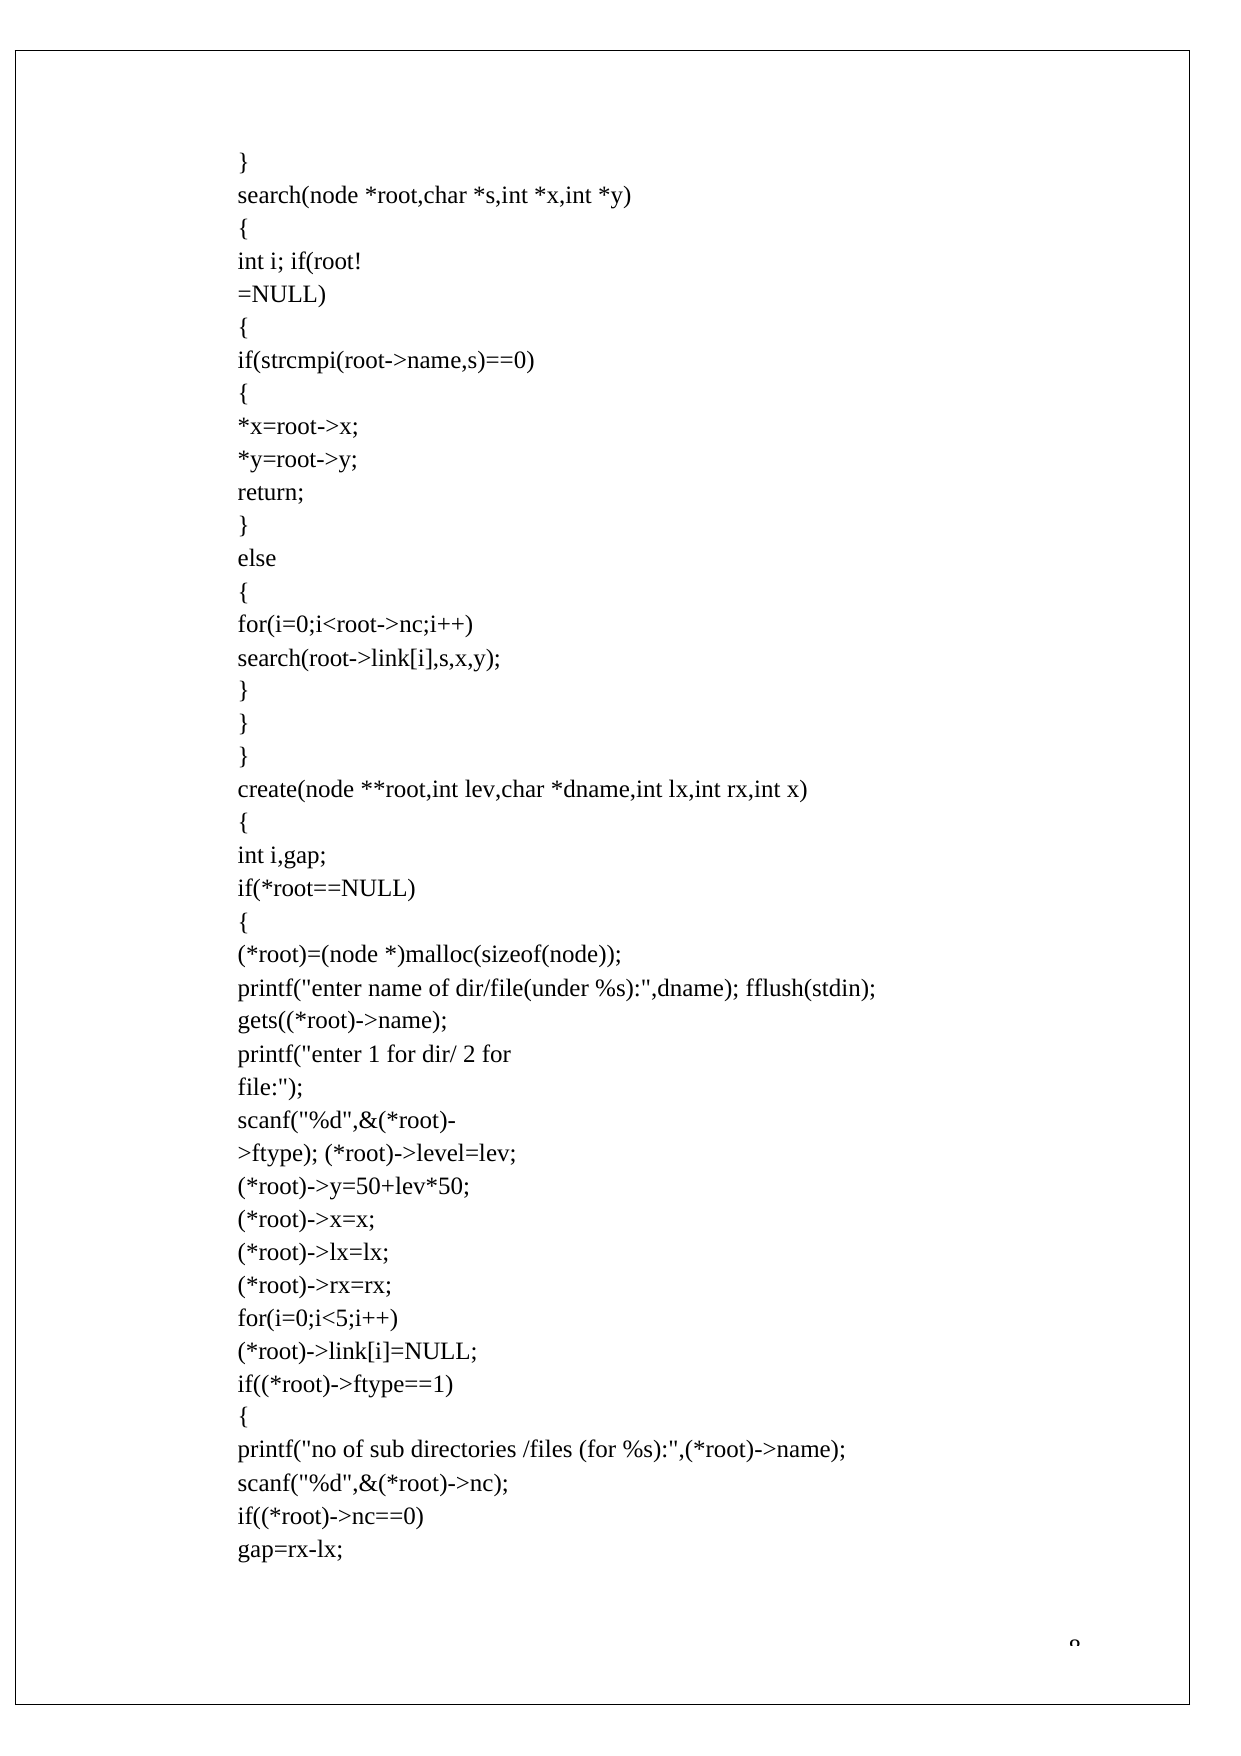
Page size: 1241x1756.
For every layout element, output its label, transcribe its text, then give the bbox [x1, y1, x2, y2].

text if((*root)->nc==0) gap=rx-lx; [237, 1501, 426, 1563]
text (*root)=(node *)malloc(sizeof(node)); [237, 939, 1180, 968]
text printf("no of sub directories /files (for %s):",(*root)->name); scanf("%d",&(*root)->nc); [237, 1434, 847, 1496]
text printf("enter 1 for dir/ 2 for file:"); scanf("%d",&(*root)- [237, 1039, 512, 1134]
text } [237, 676, 1180, 704]
text } [237, 708, 1180, 737]
text { [237, 1402, 1180, 1430]
text (*root)->lx=lx; (*root)->rx=rx; for(i=0;i<5;i++) [237, 1237, 400, 1332]
text { [237, 312, 1180, 341]
text { [237, 213, 1180, 242]
text create(node **root,int lev,char *dname,int lx,int rx,int x) [237, 774, 1180, 803]
text { [237, 378, 1180, 407]
text } [237, 741, 1180, 770]
text { [237, 907, 1180, 935]
text *y=root->y; return; [237, 444, 360, 506]
text (*root)->link[i]=NULL; if((*root)->ftype==1) [237, 1336, 480, 1398]
text if(strcmpi(root->name,s)==0) [237, 345, 1180, 374]
text } [237, 510, 1180, 539]
text *x=root->x; [237, 411, 1180, 440]
text search(node *root,char *s,int *x,int *y) [237, 180, 1180, 208]
text int i,gap; if(*root==NULL) [237, 840, 418, 902]
text int i; if(root!=NULL) [237, 246, 400, 308]
text { [237, 807, 1180, 836]
text printf("enter name of dir/file(under %s):",dname); fflush(stdin); gets((*root)->name); [237, 973, 876, 1034]
text } [237, 147, 1180, 175]
text { [237, 577, 1180, 605]
text >ftype); (*root)->level=lev; (*root)->y=50+lev*50; (*root)->x=x; [237, 1138, 517, 1233]
text for(i=0;i<root->nc;i++) search(root->link[i],s,x,y); [237, 609, 504, 671]
text else [237, 543, 1180, 572]
